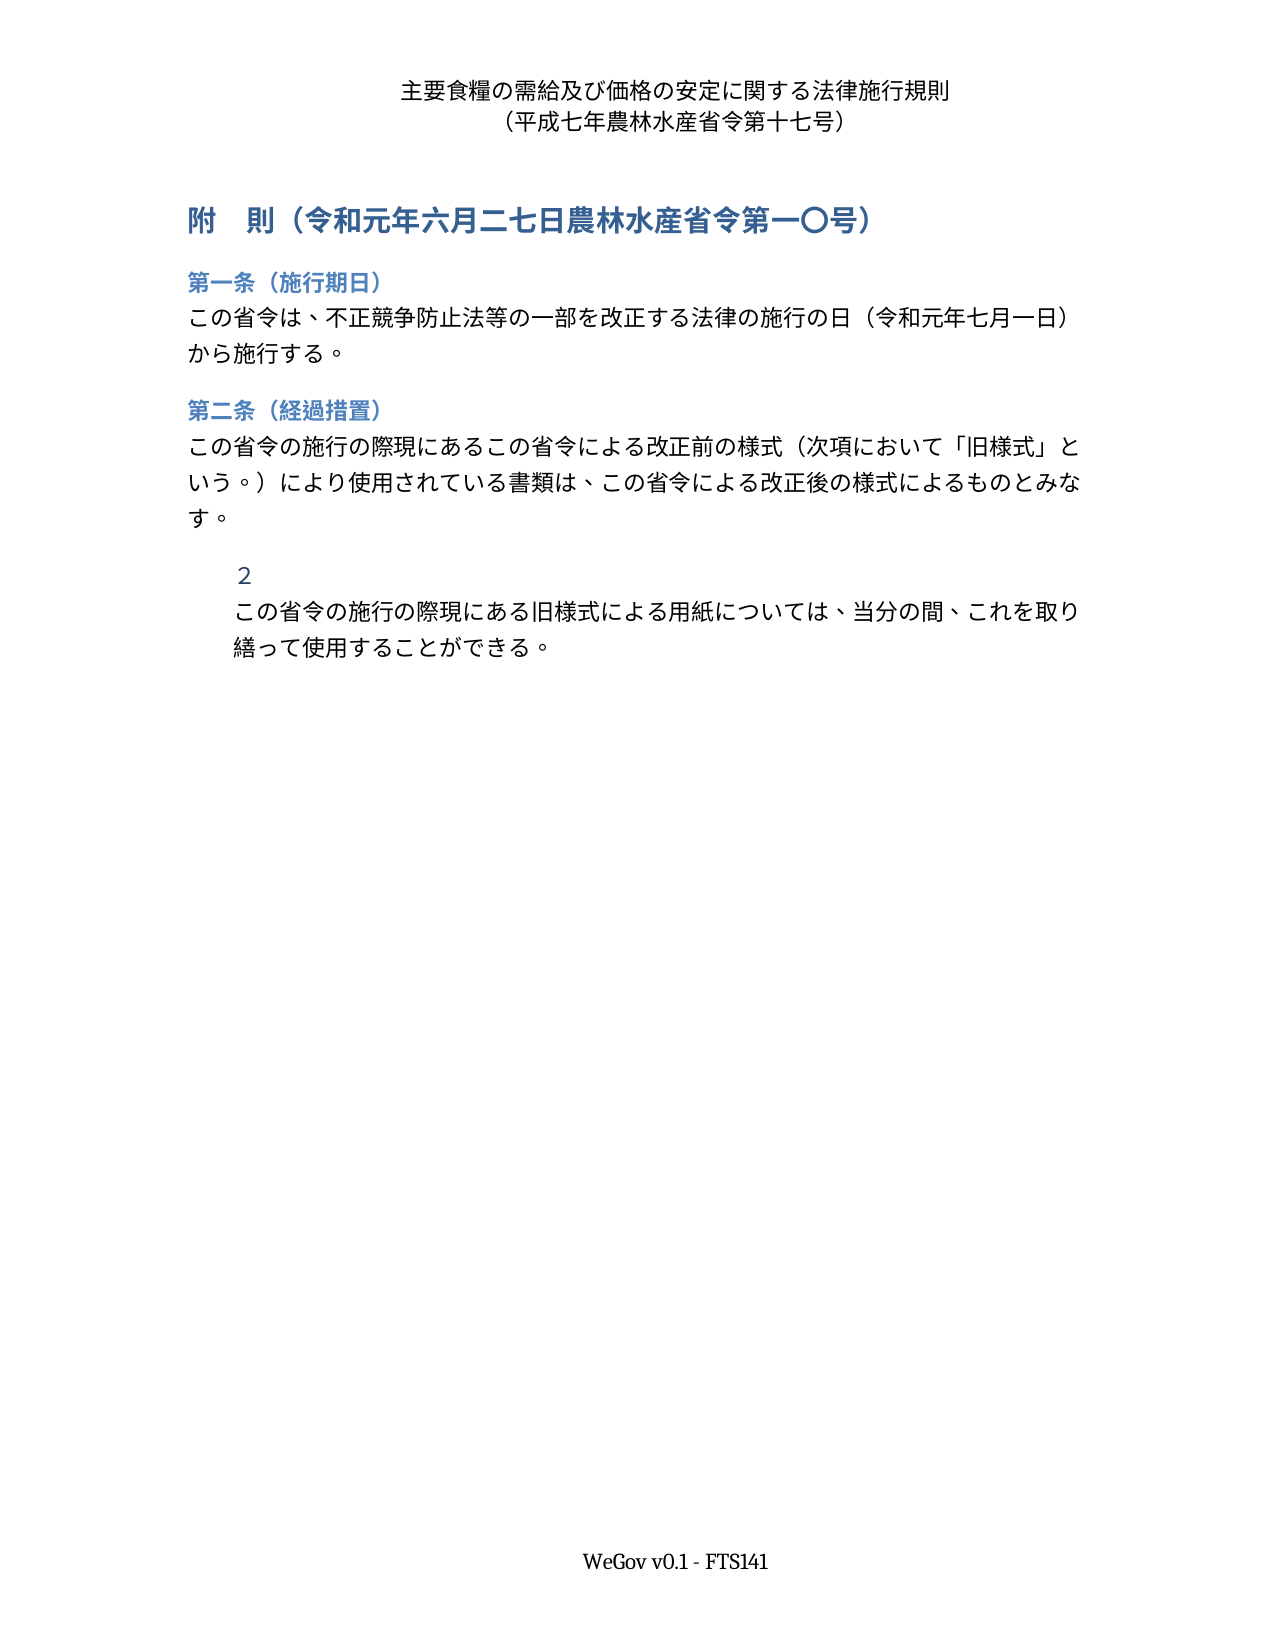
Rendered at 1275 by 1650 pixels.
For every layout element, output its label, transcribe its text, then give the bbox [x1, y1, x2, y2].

subtitle ２ [233, 560, 1087, 591]
subtitle 第二条（経過措置） [187, 395, 1087, 426]
subtitle 第一条（施行期日） [187, 266, 1087, 298]
text この省令は、不正競争防止法等の一部を改正する法律の施行の日（令和元年七月一日）から施行する。 [187, 302, 1087, 369]
text この省令の施行の際現にあるこの省令による改正前の様式（次項において「旧様式」という。）により使用されている書類は、この省令による改正後の様式によるものとみなす。 [187, 431, 1087, 534]
subtitle 附 則（令和元年六月二七日農林水産省令第一〇号） [187, 200, 1087, 240]
text この省令の施行の際現にある旧様式による用紙については、当分の間、これを取り繕って使用することができる。 [233, 596, 1087, 663]
